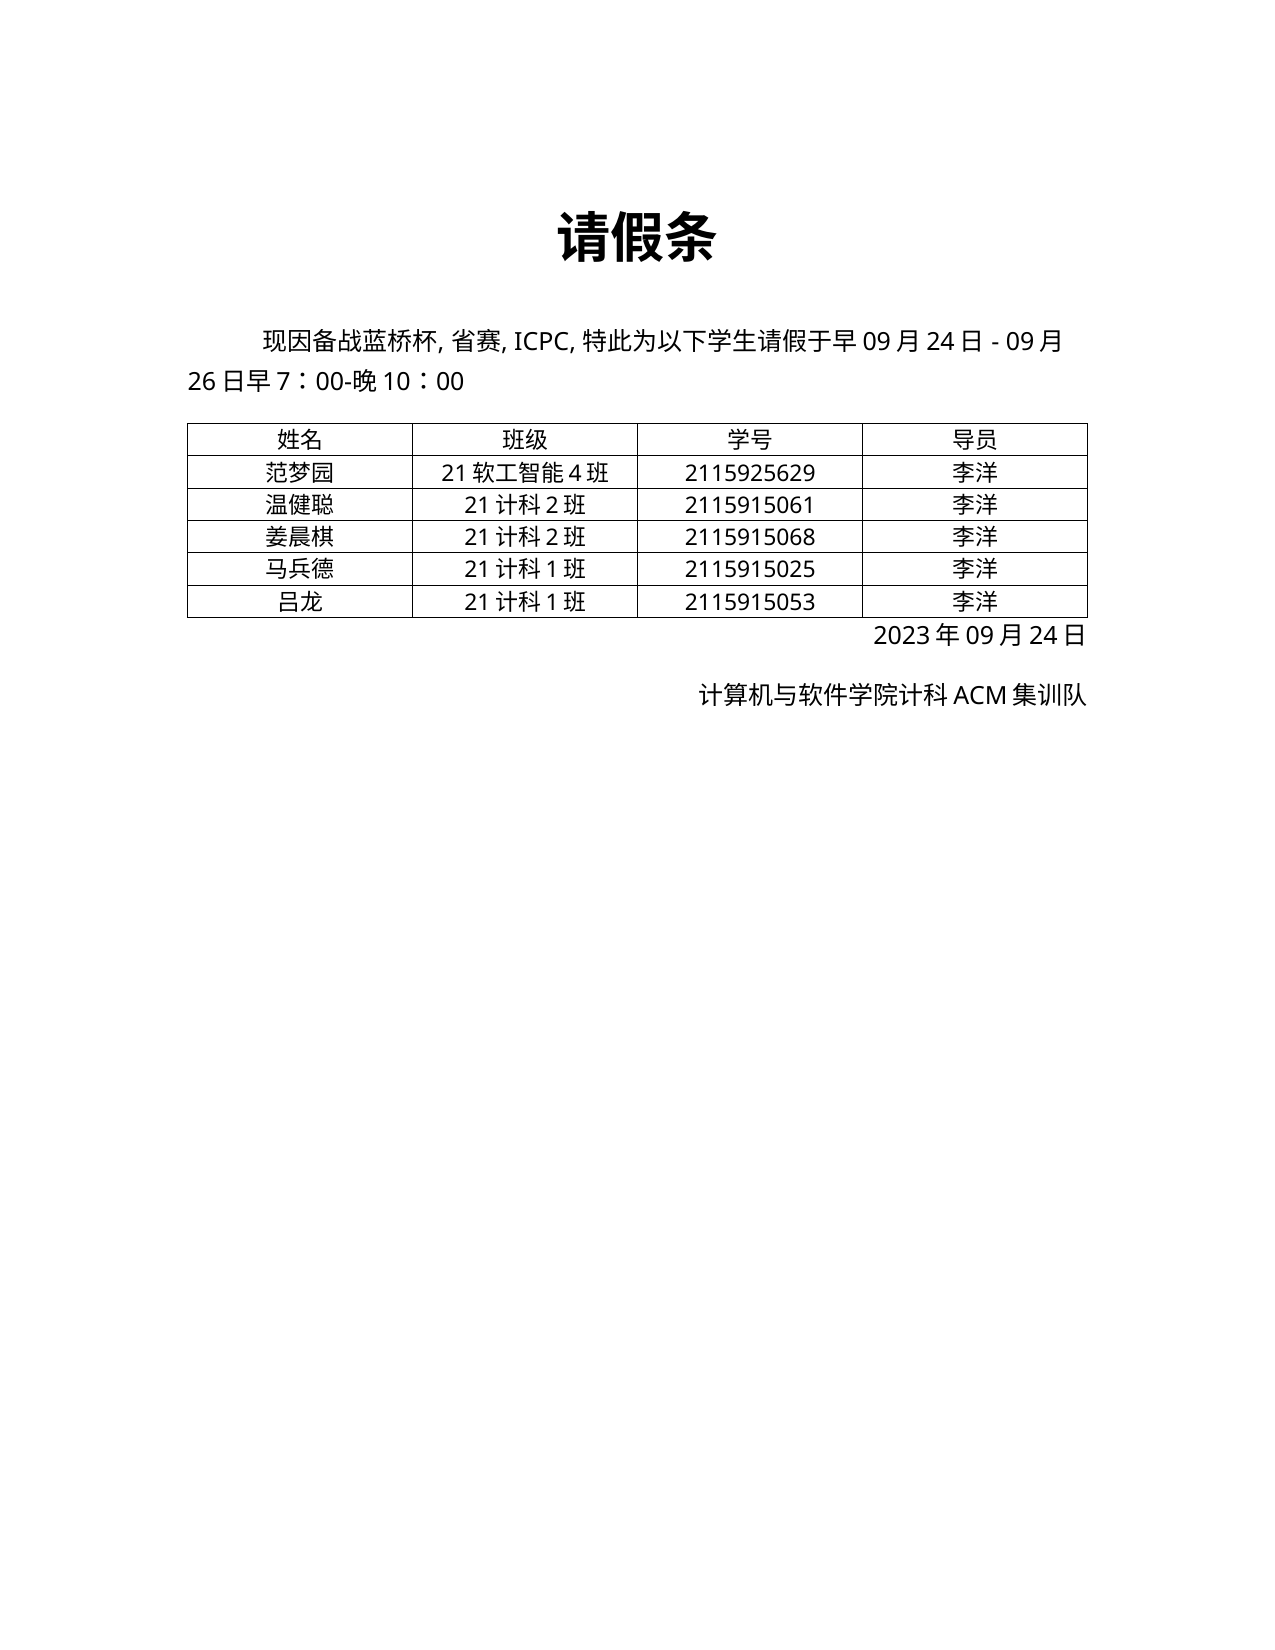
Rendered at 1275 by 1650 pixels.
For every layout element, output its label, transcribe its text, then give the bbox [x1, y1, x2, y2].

table_cell 温健聪 [188, 489, 412, 520]
table_cell 吕龙 [188, 586, 412, 617]
table_header 导员 [863, 424, 1087, 455]
table_cell 21软工智能4班 [413, 456, 637, 488]
text 2023年09月24日 [187, 618, 1087, 652]
table_header 姓名 [188, 424, 412, 455]
table_cell 21计科2班 [413, 521, 637, 552]
table_cell 2115915025 [638, 553, 862, 584]
table_cell 李洋 [863, 553, 1087, 584]
table_cell 范梦园 [188, 456, 412, 488]
table_cell 李洋 [863, 456, 1087, 488]
table_cell 李洋 [863, 489, 1087, 520]
table_header 班级 [413, 424, 637, 455]
subtitle 请假条 [187, 200, 1087, 274]
text 现因备战蓝桥杯, 省赛, ICPC, 特此为以下学生请假于早09月24日 - 09月26日早7：00-晚10：00 [187, 285, 1087, 397]
table_header 学号 [638, 424, 862, 455]
table_cell 2115915061 [638, 489, 862, 520]
table_cell 姜晨棋 [188, 521, 412, 552]
text 计算机与软件学院计科ACM集训队 [187, 678, 1087, 712]
table_cell 李洋 [863, 521, 1087, 552]
table_cell 2115925629 [638, 456, 862, 488]
table_cell 21计科2班 [413, 489, 637, 520]
table_cell 李洋 [863, 586, 1087, 617]
table_cell 2115915053 [638, 586, 862, 617]
table_cell 2115915068 [638, 521, 862, 552]
table_cell 马兵德 [188, 553, 412, 584]
table_cell 21计科1班 [413, 586, 637, 617]
table_cell 21计科1班 [413, 553, 637, 584]
